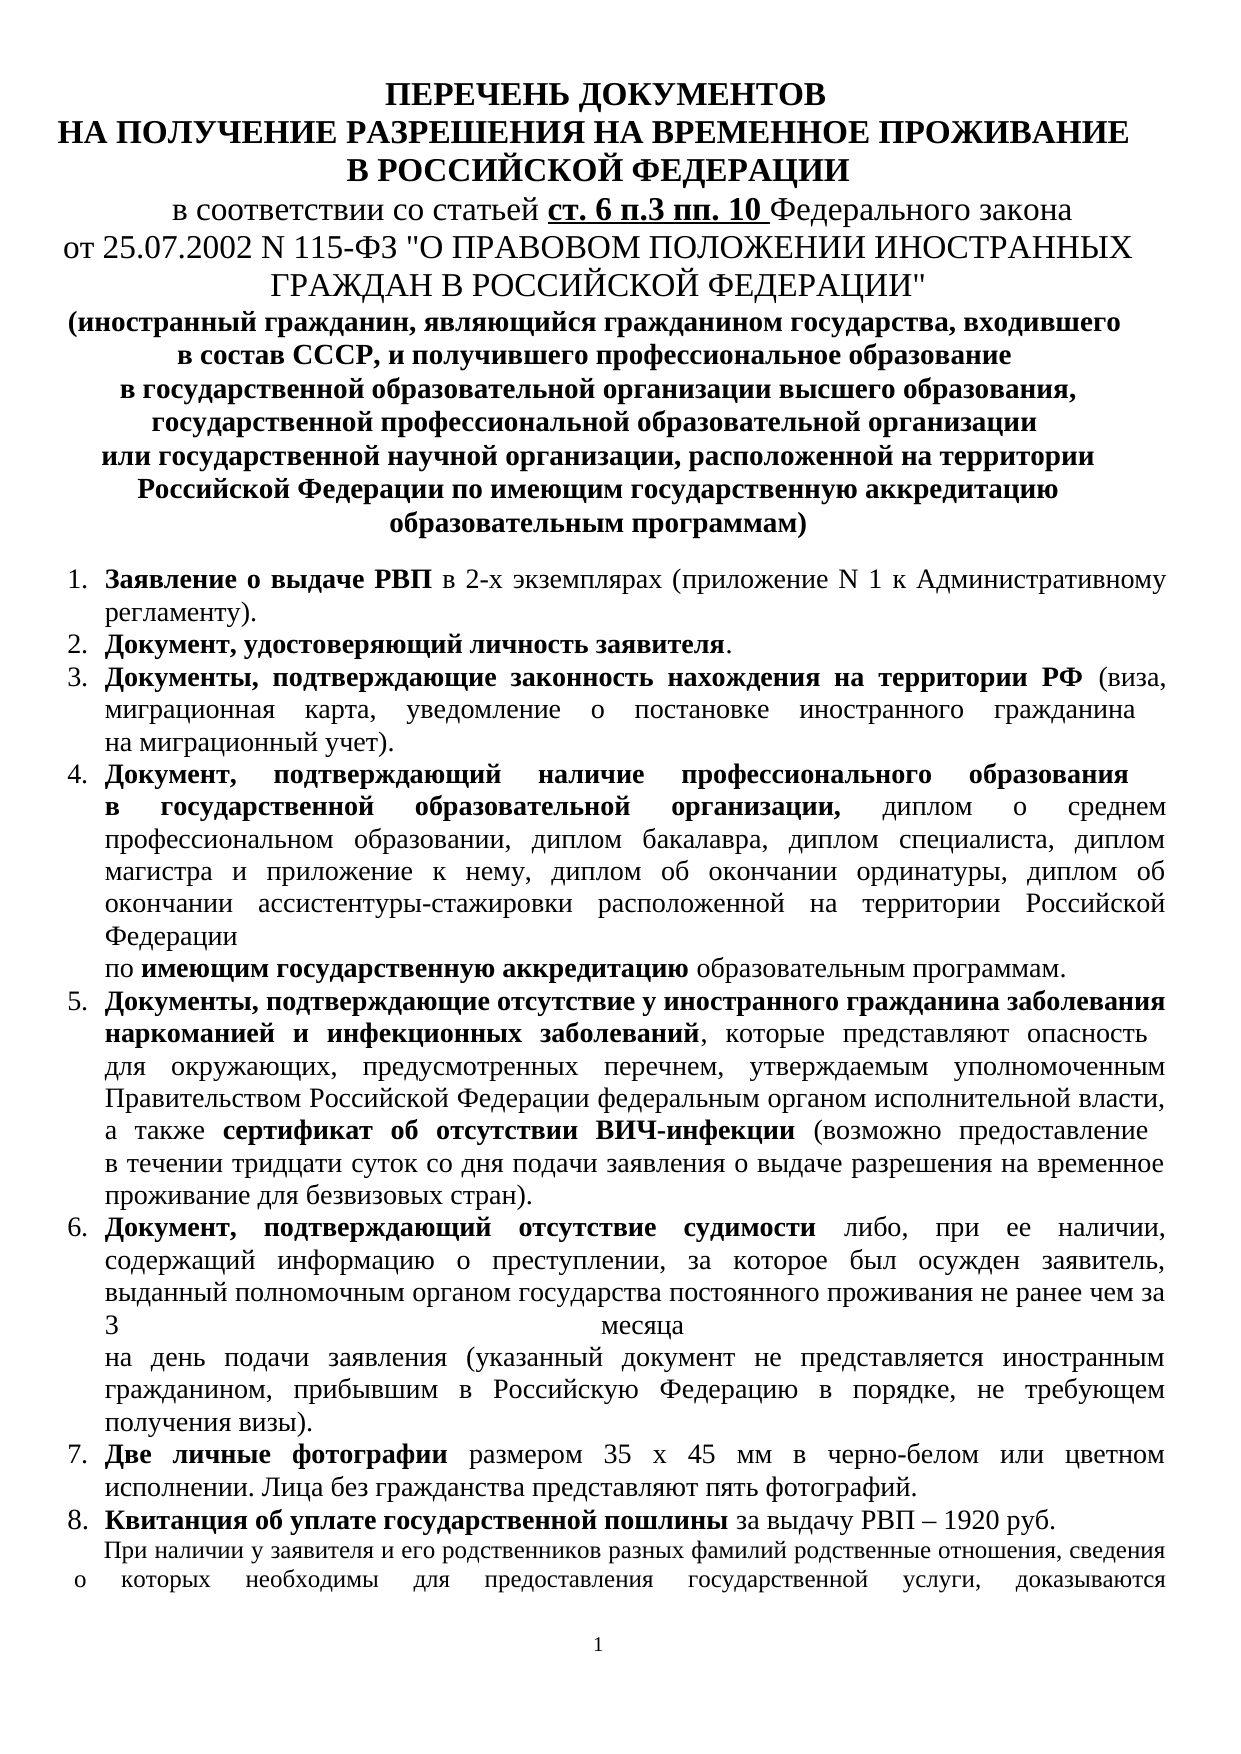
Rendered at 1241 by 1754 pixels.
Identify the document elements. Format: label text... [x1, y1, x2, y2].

list Заявление о выдаче РВП в 2-х экземплярах (приложение N 1 к Административному регламенту). [67, 563, 1167, 627]
text При наличии у заявителя и его родственников разных фамилий родственные отношения, сведения о которых необходимы для предоставления государственной услуги, доказываются соответствующими дополнительно представляемыми документами. Имеющий юридическое значение факт родственных отношений может быть установлен в судебном порядке [74, 1536, 1167, 1593]
list Документ, подтверждающий наличие профессионального образования в государственной образовательной организации, диплом о среднем профессиональном образовании, диплом бакалавра, диплом специалиста, диплом магистра и приложение к нему, диплом об окончании ординатуры, диплом об окончании ассистентуры-стажировки расположенной на территории Российской Федерации по имеющим государственную аккредитацию образовательным программам. [67, 757, 1167, 984]
list Документ, удостоверяющий личность заявителя. [67, 627, 1167, 660]
list Документы, подтверждающие отсутствие у иностранного гражданина заболевания наркоманией и инфекционных заболеваний, которые представляют опасность для окружающих, предусмотренных перечнем, утверждаемым уполномоченным Правительством Российской Федерации федеральным органом исполнительной власти, а также сертификат об отсутствии ВИЧ-инфекции (возможно предоставление в течении тридцати суток со дня подачи заявления о выдаче разрешения на временное проживание для безвизовых стран). [67, 984, 1167, 1211]
list Документы, подтверждающие законность нахождения на территории РФ (виза, миграционная карта, уведомление о постановке иностранного гражданина на миграционный учет). [67, 660, 1167, 757]
list Документ, подтверждающий отсутствие судимости либо, при ее наличии, содержащий информацию о преступлении, за которое был осужден заявитель, выданный полномочным органом государства постоянного проживания не ранее чем за 3 месяца на день подачи заявления (указанный документ не представляется иностранным гражданином, прибывшим в Российскую Федерацию в порядке, не требующем получения визы). [67, 1211, 1167, 1437]
list Квитанция об уплате государственной пошлины за выдачу РВП – 1920 руб. [67, 1502, 1167, 1536]
list Две личные фотографии размером 35 x 45 мм в черно-белом или цветном исполнении. Лица без гражданства представляют пять фотографий. [67, 1437, 1167, 1502]
